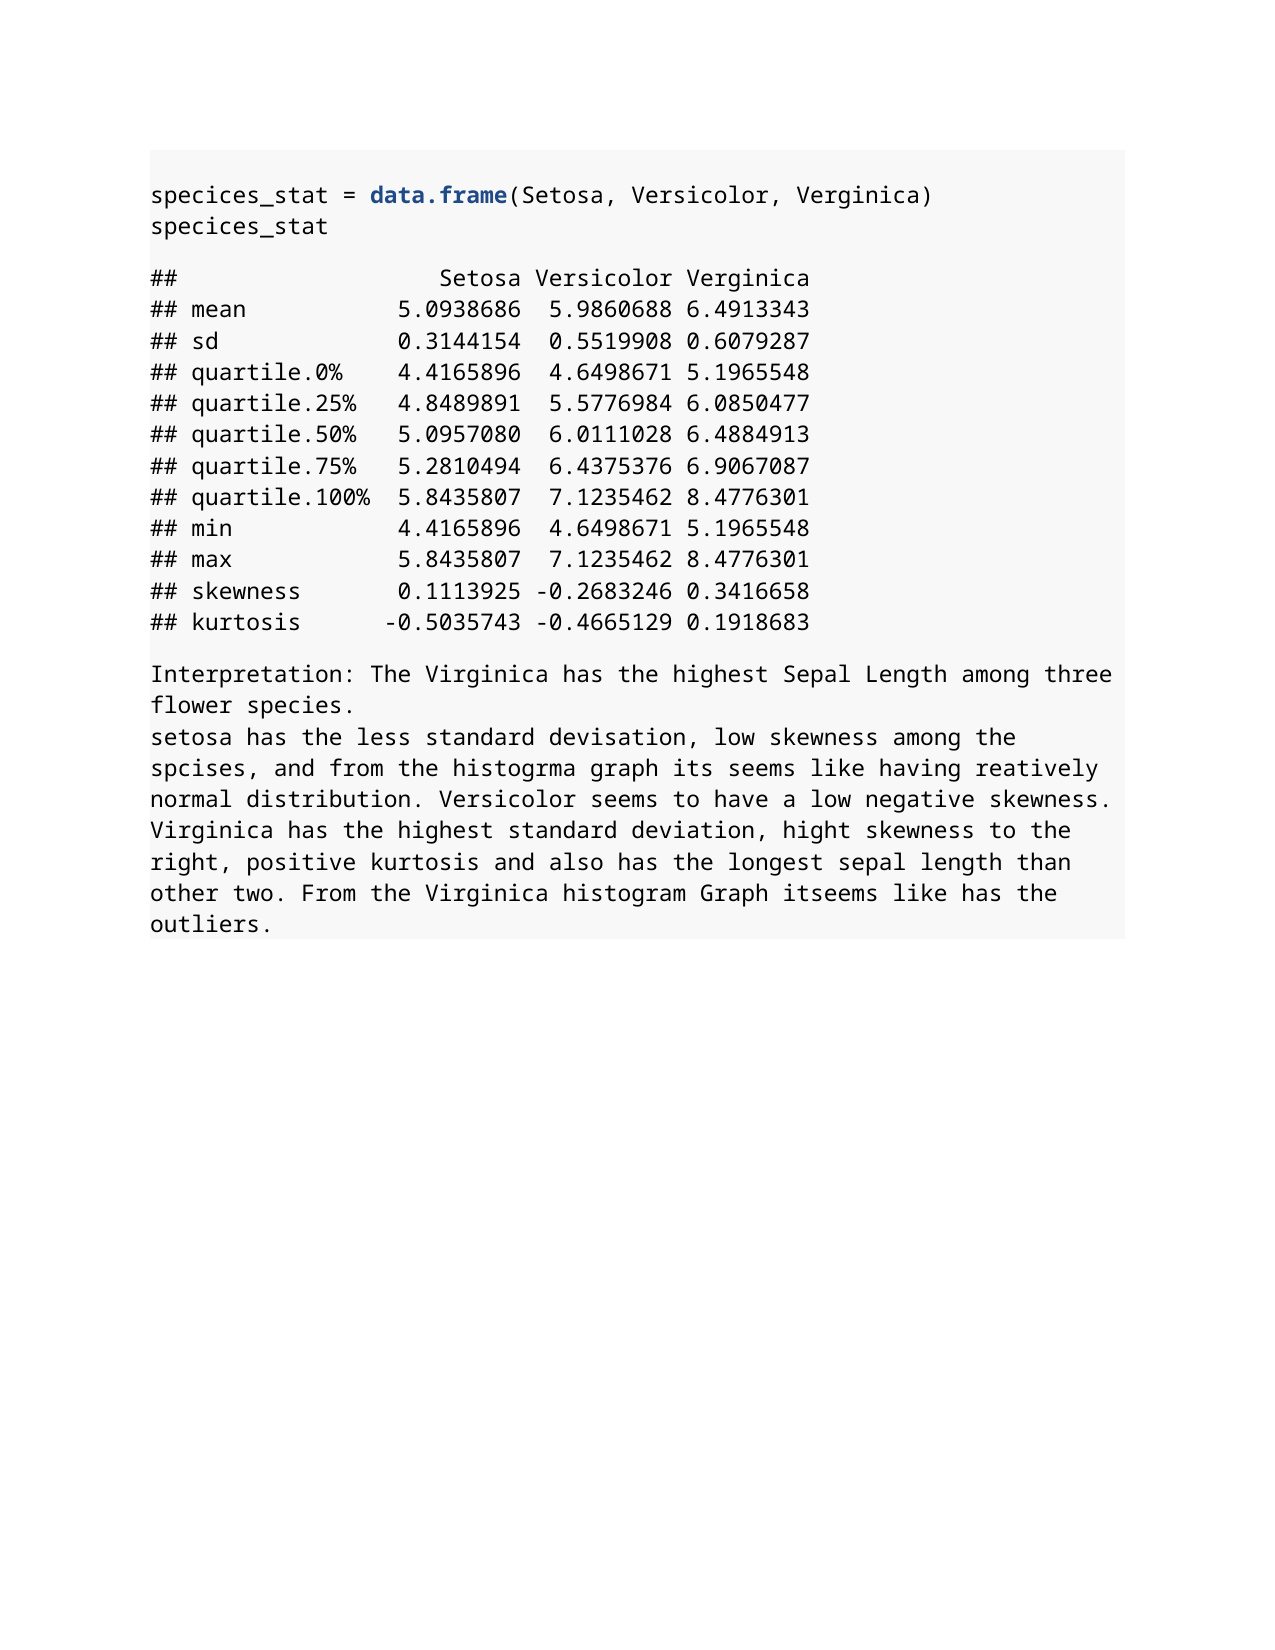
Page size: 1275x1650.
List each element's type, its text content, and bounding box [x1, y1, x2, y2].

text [150, 150, 1125, 241]
text Interpretation: The Virginica has the highest Sepal Length among three flower species. setosa has the less standard devisation, low skewness among the spcises, and from the histogrma graph its seems like having reatively normal distribution. Versicolor seems to have a low negative skewness. Virginica has the highest standard deviation, hight skewness to the right, positive kurtosis and also has the longest sepal length than other two. From the Virginica histogram Graph itseems like has the outliers. [150, 658, 1125, 939]
text ## Setosa Versicolor Verginica ## mean 5.0938686 5.9860688 6.4913343 ## sd 0.3144154 0.5519908 0.6079287 ## quartile.0% 4.4165896 4.6498671 5.1965548 ## quartile.25% 4.8489891 5.5776984 6.0850477 ## quartile.50% 5.0957080 6.0111028 6.4884913 ## quartile.75% 5.2810494 6.4375376 6.9067087 ## quartile.100% 5.8435807 7.1235462 8.4776301 ## min 4.4165896 4.6498671 5.1965548 ## max 5.8435807 7.1235462 8.4776301 ## skewness 0.1113925 -0.2683246 0.3416658 ## kurtosis -0.5035743 -0.4665129 0.1918683 [150, 262, 1125, 637]
